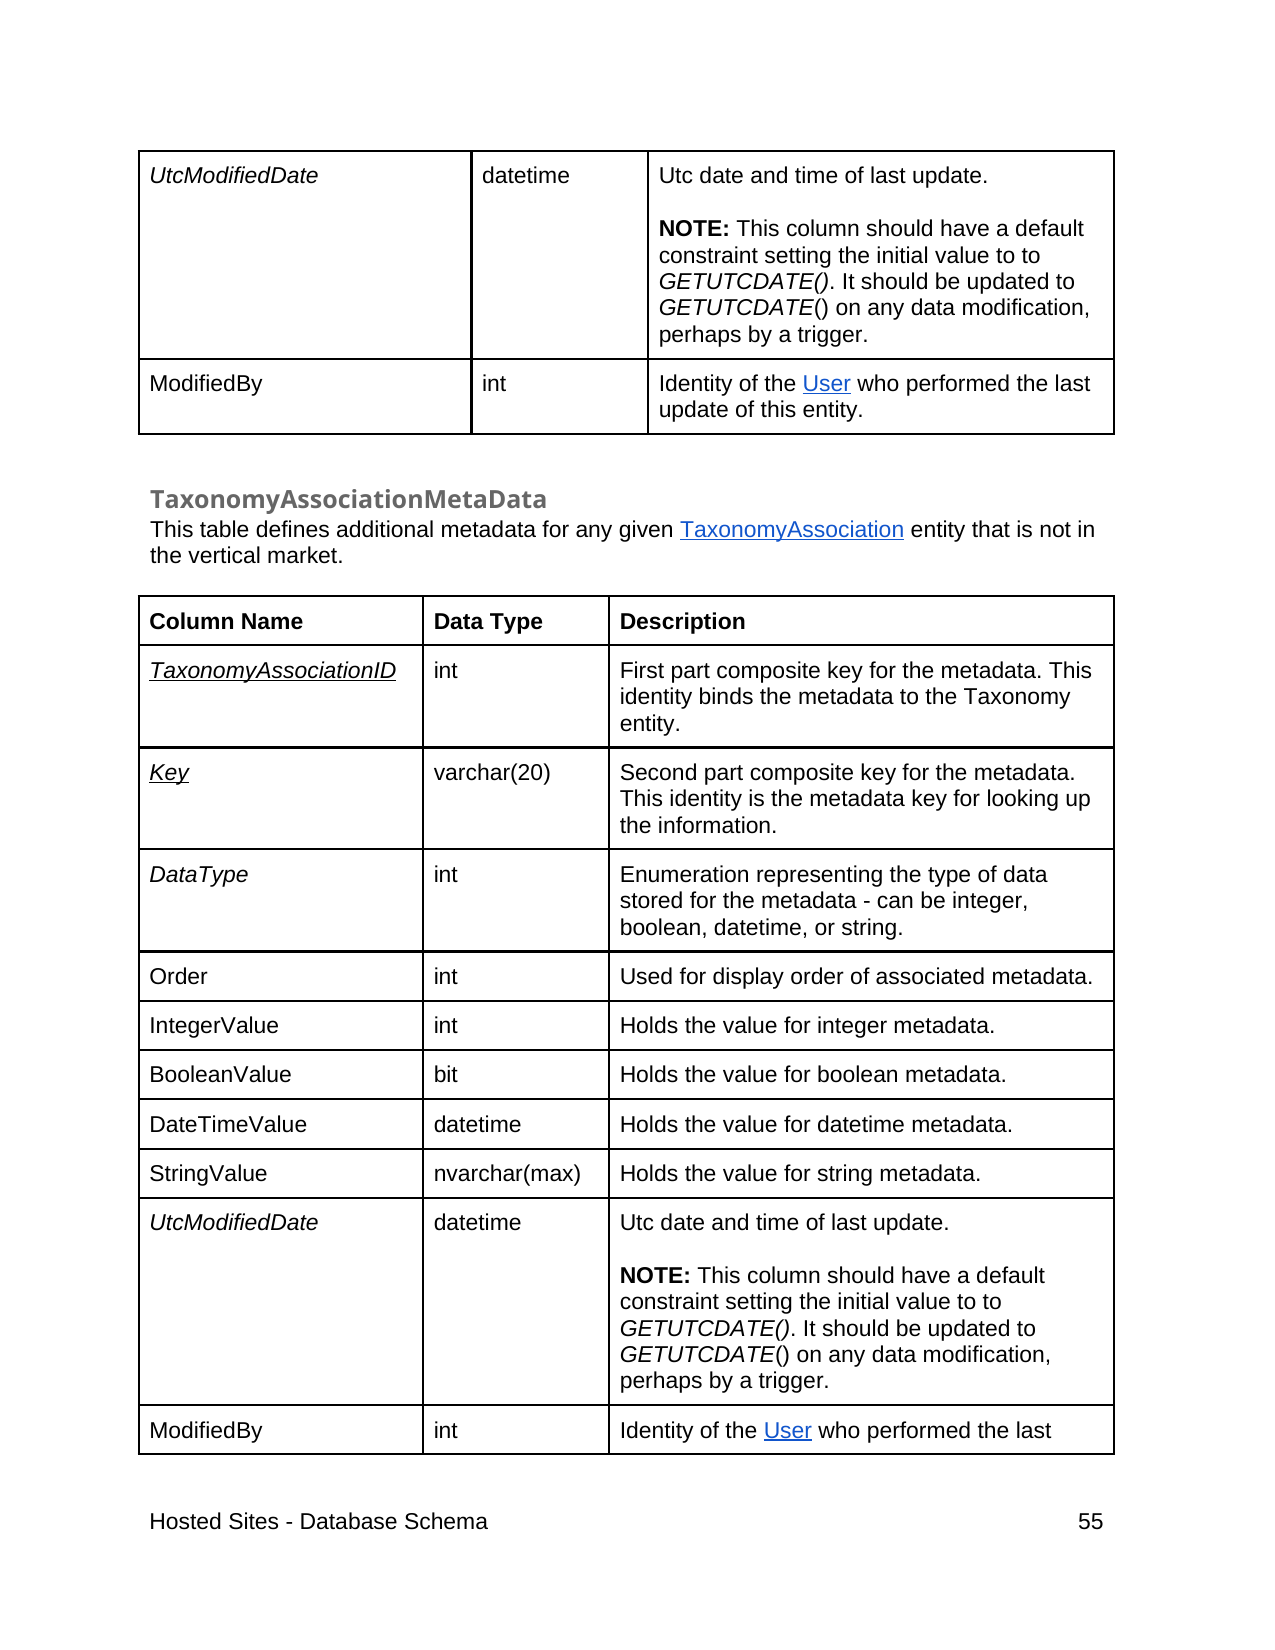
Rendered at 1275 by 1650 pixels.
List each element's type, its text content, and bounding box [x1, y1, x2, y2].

table_cell varchar(20) [424, 749, 608, 848]
table_cell Utc date and time of last update. NOTE: This column should have a default constraint setting the initial value to to GETUTCDATE(). It should be updated to GETUTCDATE() on any data modification, perhaps by a trigger. [610, 1199, 1113, 1404]
table_cell UtcModifiedDate [140, 1199, 422, 1404]
table_cell TaxonomyAssociationID [140, 646, 422, 746]
table_cell Second part composite key for the metadata. This identity is the metadata key for looking up the information. [610, 749, 1113, 848]
table_cell datetime [473, 152, 647, 357]
table_cell Order [140, 953, 422, 999]
table_cell Used for display order of associated metadata. [610, 953, 1113, 999]
table_cell Utc date and time of last update. NOTE: This column should have a default constraint setting the initial value to to GETUTCDATE(). It should be updated to GETUTCDATE() on any data modification, perhaps by a trigger. [649, 152, 1113, 357]
table_cell int [424, 953, 608, 999]
table_cell Holds the value for integer metadata. [610, 1002, 1113, 1049]
table_cell ModifiedBy [140, 1406, 422, 1453]
table_cell DateTimeValue [140, 1100, 422, 1147]
table_cell int [424, 1002, 608, 1049]
table_cell int [424, 1406, 608, 1453]
table_cell BooleanValue [140, 1051, 422, 1098]
table_cell First part composite key for the metadata. This identity binds the metadata to the Taxonomy entity. [610, 646, 1113, 746]
table_cell DataType [140, 850, 422, 950]
table_cell IntegerValue [140, 1002, 422, 1049]
table_cell int [424, 850, 608, 950]
table_cell int [424, 646, 608, 746]
table_cell datetime [424, 1199, 608, 1404]
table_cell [610, 1406, 1113, 1453]
table_cell Enumeration representing the type of data stored for the metadata - can be integer, boolean, datetime, or string. [610, 850, 1113, 950]
table_cell StringValue [140, 1150, 422, 1197]
table_cell Holds the value for string metadata. [610, 1150, 1113, 1197]
subtitle TaxonomyAssociationMetaData [150, 482, 1125, 516]
table_cell UtcModifiedDate [140, 152, 470, 357]
table_cell datetime [424, 1100, 608, 1147]
table_header Description [610, 597, 1113, 644]
table_header Data Type [424, 597, 608, 644]
table_cell Holds the value for datetime metadata. [610, 1100, 1113, 1147]
table_cell ModifiedBy [140, 360, 470, 433]
table_cell Identity of the User who performed the last update of this entity. [649, 360, 1113, 433]
table_header Column Name [140, 597, 422, 644]
table_cell Key [140, 749, 422, 848]
table_cell Holds the value for boolean metadata. [610, 1051, 1113, 1098]
table_cell int [473, 360, 647, 433]
table_cell nvarchar(max) [424, 1150, 608, 1197]
text This table defines additional metadata for any given TaxonomyAssociation entity that is not in the vertical market. [150, 516, 1125, 569]
table_cell bit [424, 1051, 608, 1098]
